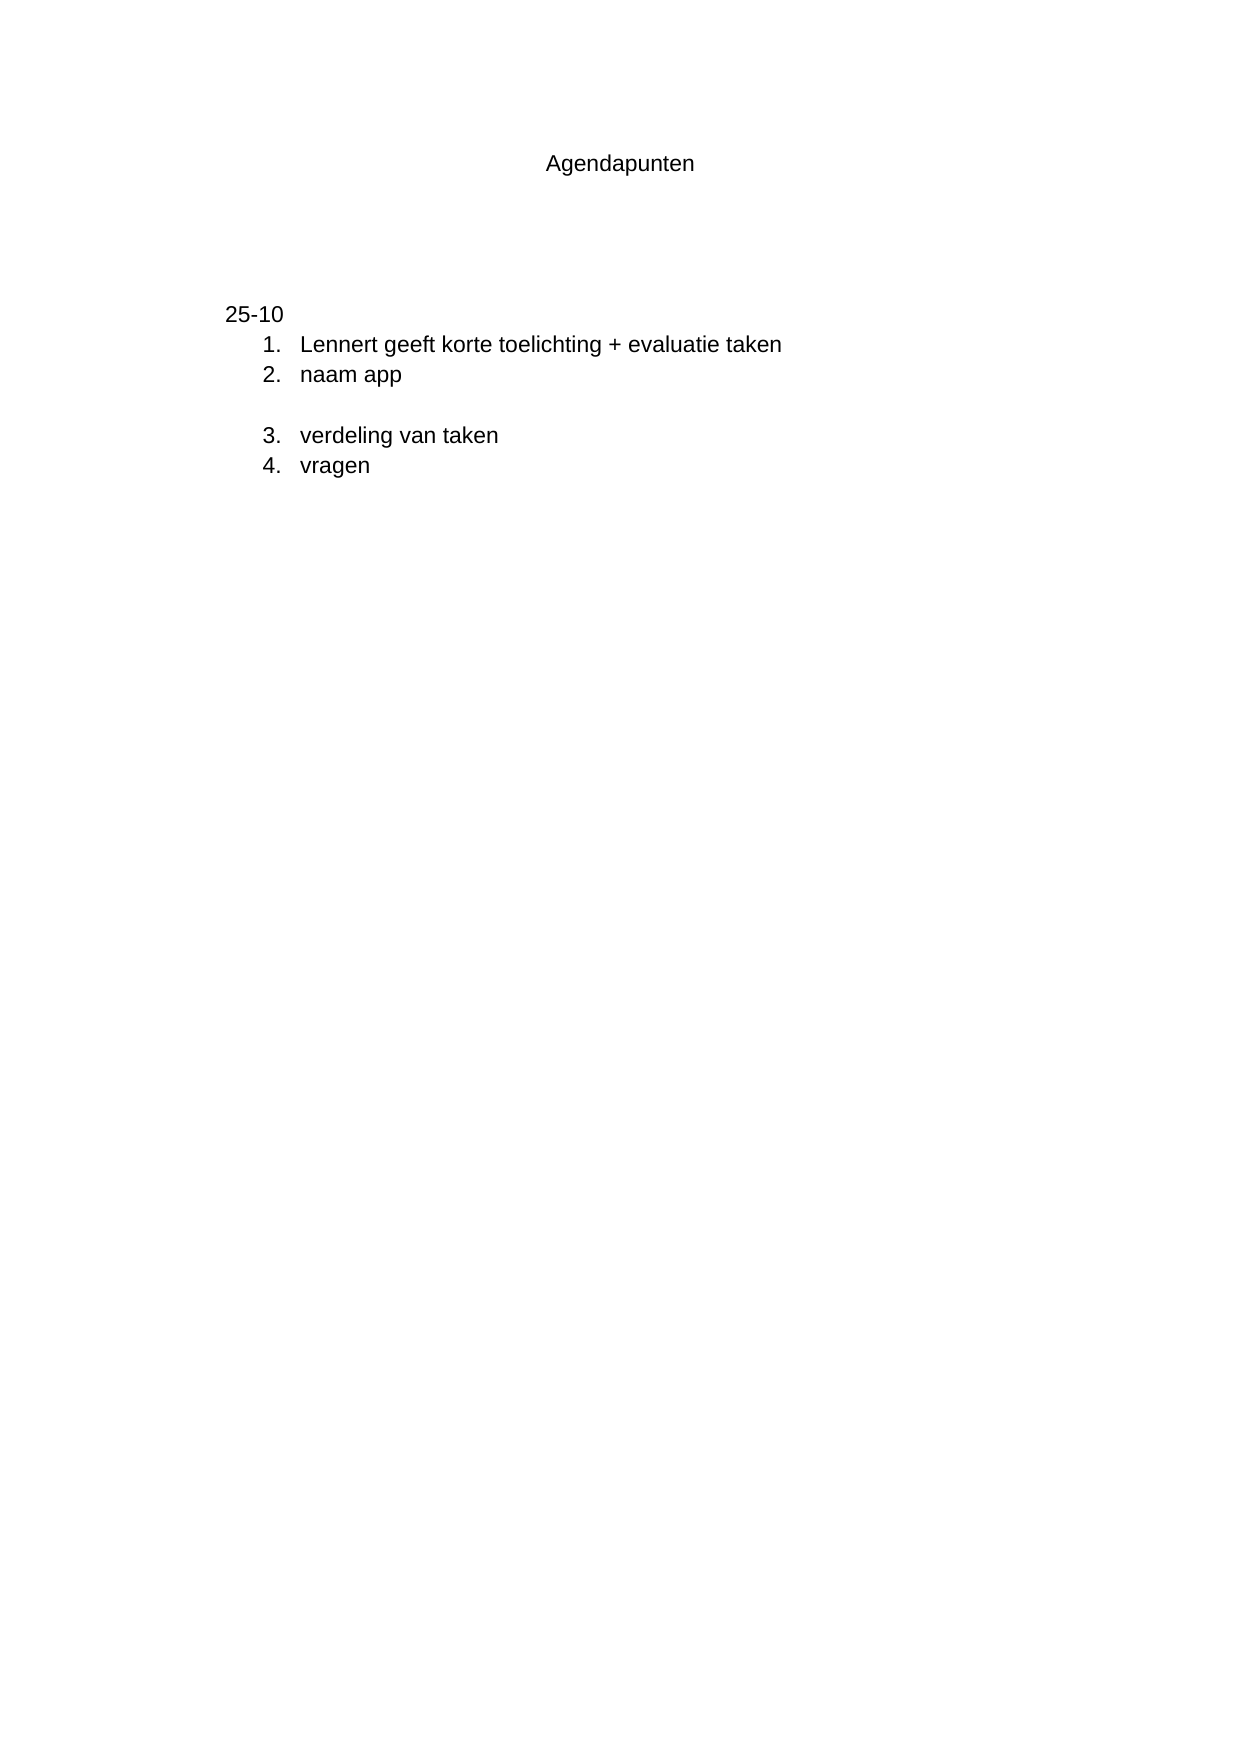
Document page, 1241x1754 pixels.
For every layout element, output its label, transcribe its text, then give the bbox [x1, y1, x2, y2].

text 25-10 [225, 301, 1090, 327]
list naam app [262, 361, 1090, 388]
list verdeling van taken [262, 422, 1090, 448]
list vragen [262, 452, 1090, 478]
list Lennert geeft korte toelichting + evaluatie taken [262, 331, 1090, 358]
text Agendapunten [150, 150, 1090, 176]
